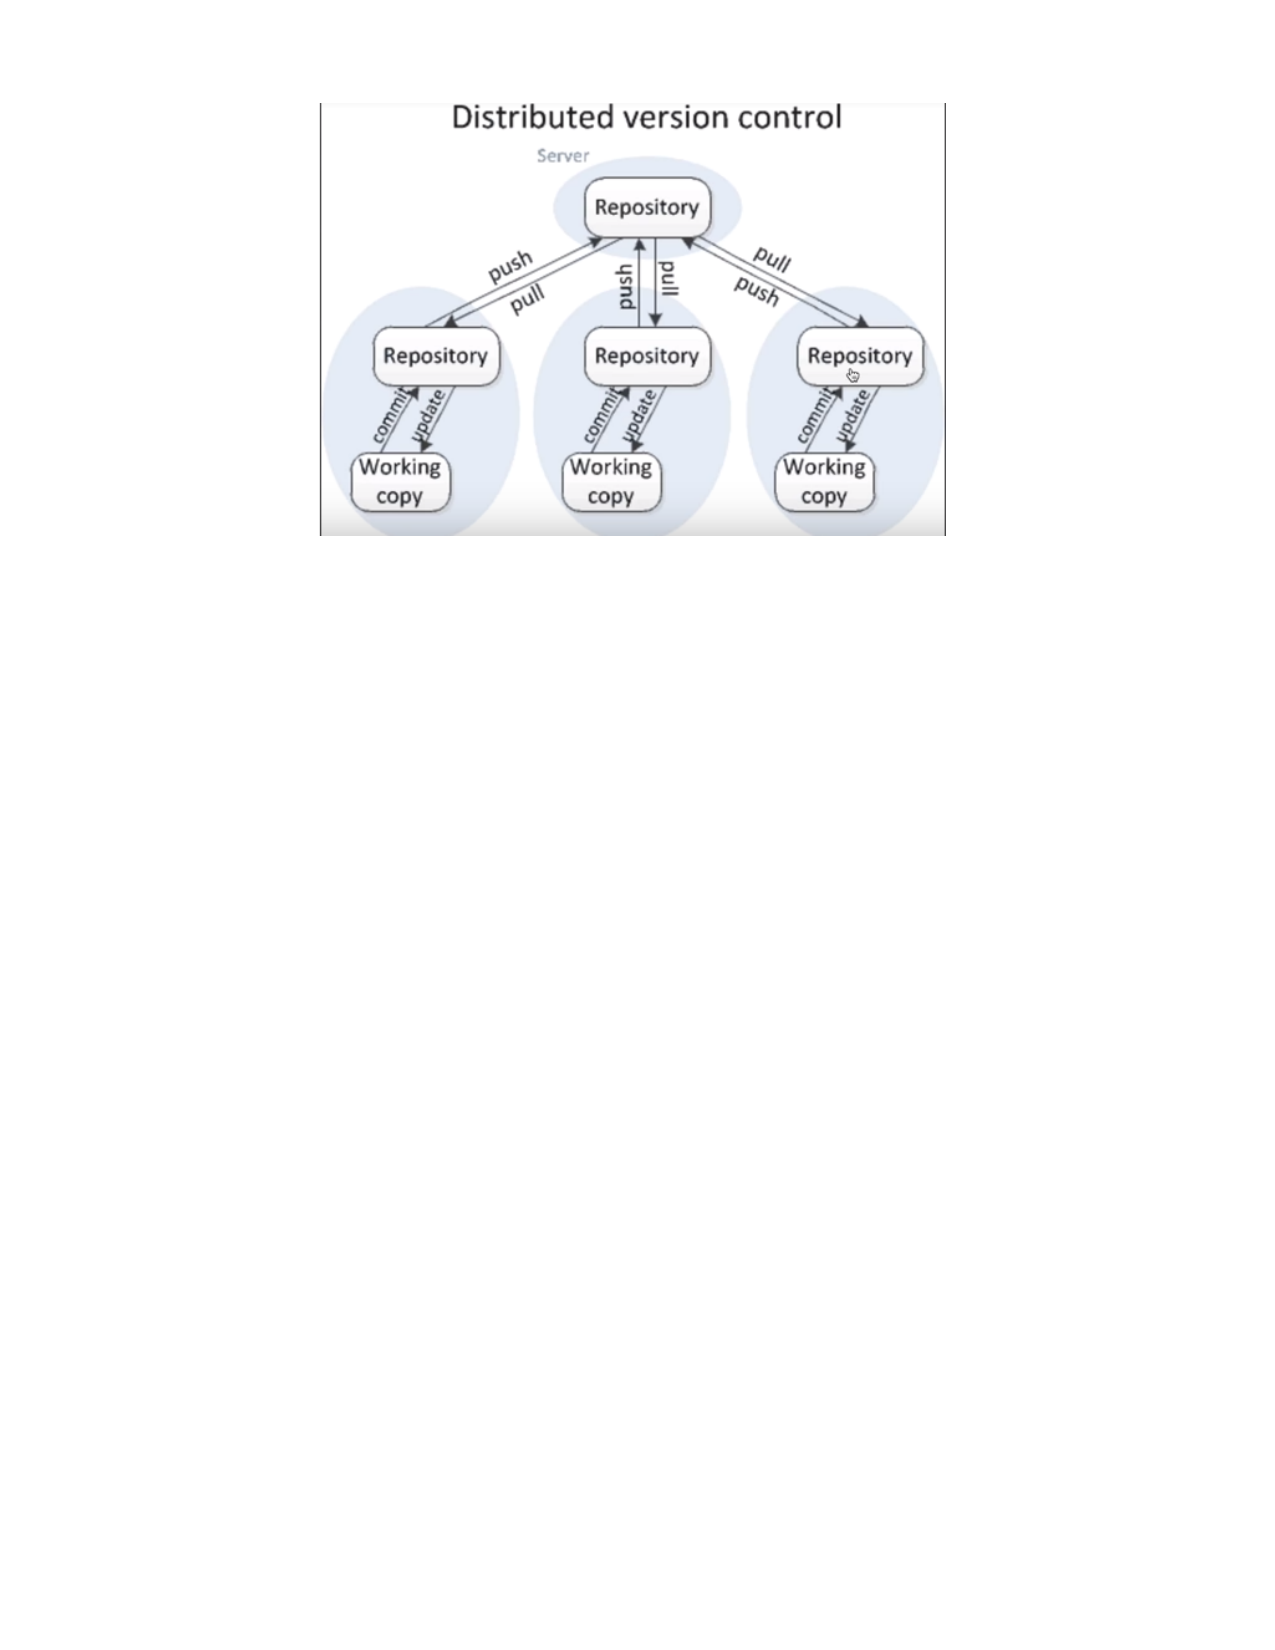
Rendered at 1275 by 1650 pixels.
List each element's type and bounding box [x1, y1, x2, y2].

picture [319, 103, 946, 536]
